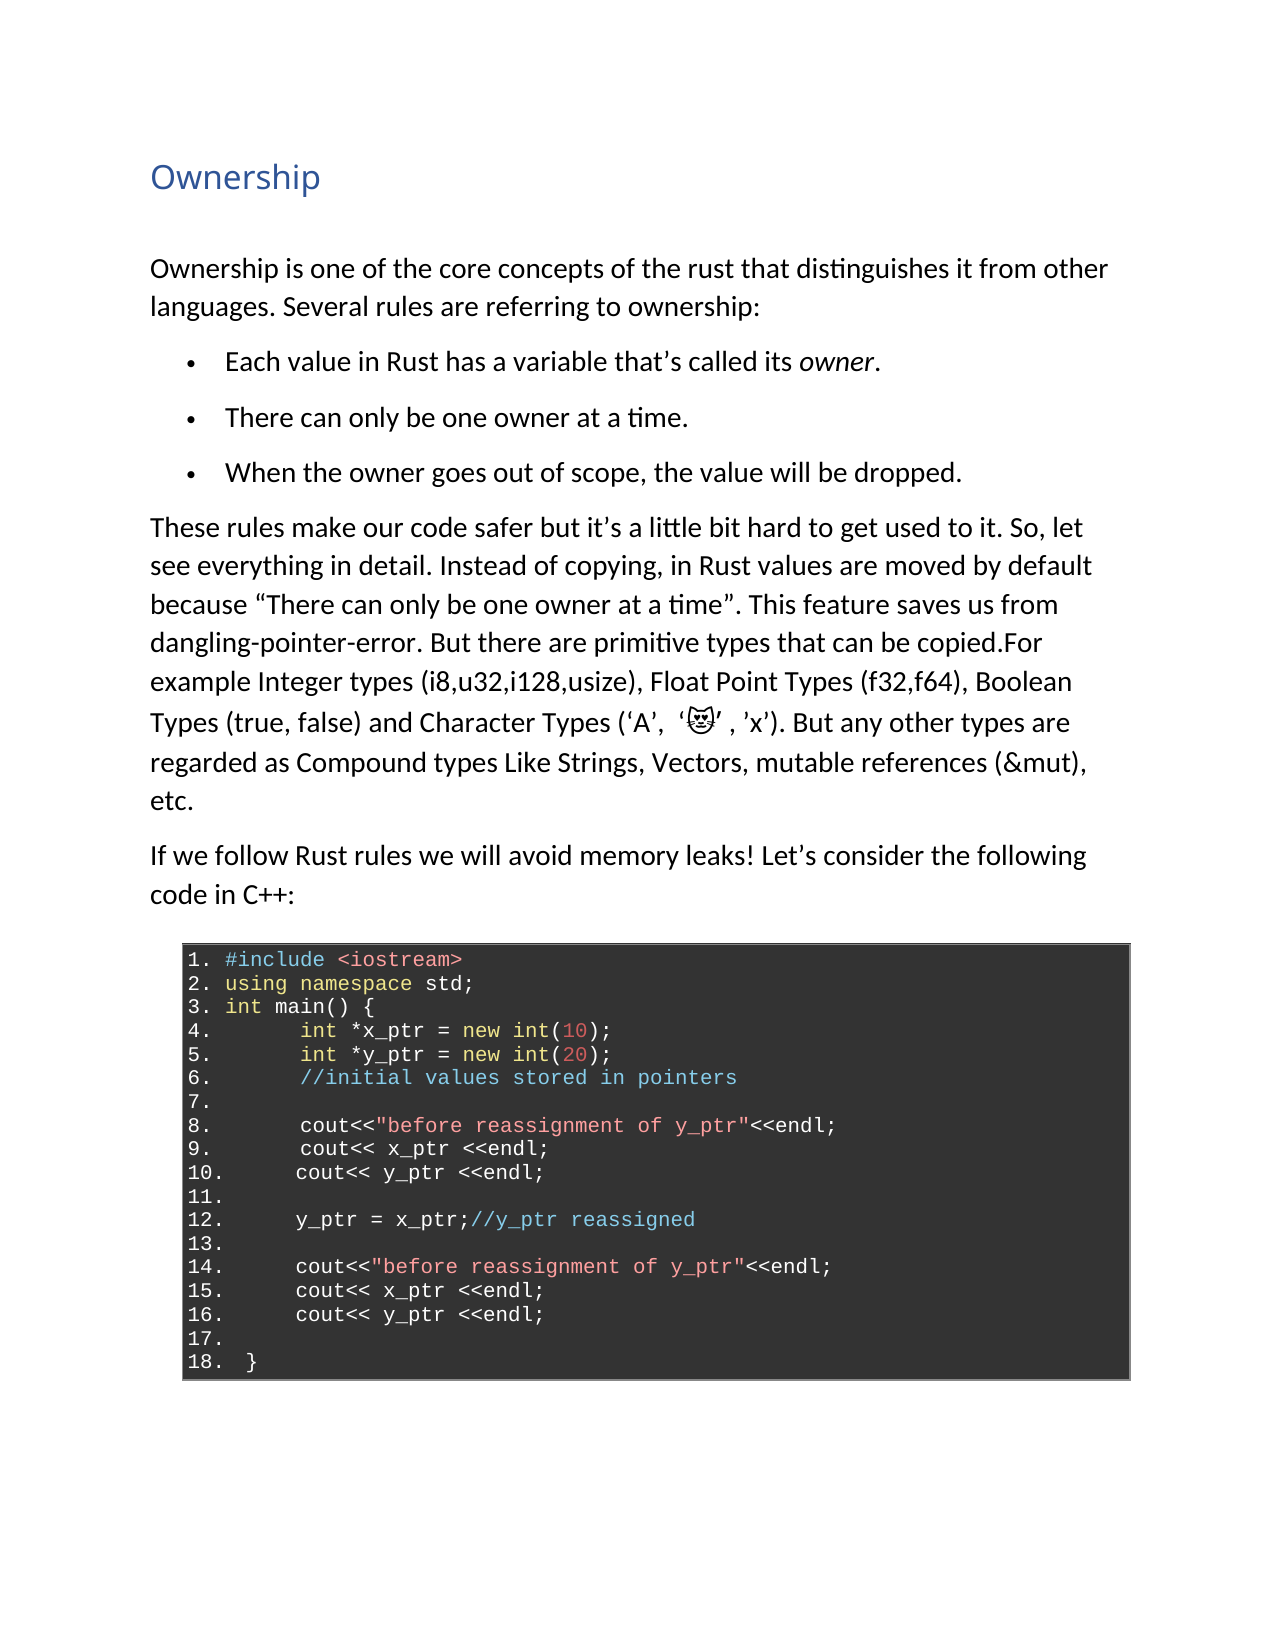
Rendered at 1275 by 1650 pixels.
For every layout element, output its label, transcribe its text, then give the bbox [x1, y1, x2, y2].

list cout<< x_ptr <<endl; [183, 1274, 1129, 1298]
list int *x_ptr = new int(10); [183, 1014, 1129, 1038]
list There can only be one owner at a time. [187, 399, 1125, 434]
list using namespace std; [183, 967, 1129, 991]
subtitle Ownership [150, 154, 1125, 199]
list int main() { [183, 991, 1129, 1014]
text These rules make our code safer but it’s a little bit hard to get used to it. So, let see everything in detail. Instead of copying, in Rust values are moved by default because “There can only be one owner at a time”. This feature saves us from dangling-pointer-error. But there are primitive types that can be copied.For example Integer types (i8,u32,i128,usize), Float Point Types (f32,f64), Boolean Types (true, false) and Character Types (‘A’, ‘😻’ , ’x’). But any other types are regarded as Compound types Like Strings, Vectors, mutable references (&mut), etc. [150, 509, 1125, 818]
text Ownership is one of the core concepts of the rust that distinguishes it from other languages. Several rules are referring to ownership: [150, 250, 1125, 324]
list cout<< y_ptr <<endl; [183, 1156, 1129, 1180]
list When the owner goes out of scope, the value will be dropped. [187, 454, 1125, 489]
list cout<<"before reassignment of y_ptr"<<endl; [183, 1251, 1129, 1274]
list cout<<"before reassignment of y_ptr"<<endl; [183, 1109, 1129, 1133]
list y_ptr = x_ptr;//y_ptr reassigned [183, 1203, 1129, 1227]
text If we follow Rust rules we will avoid memory leaks! Let’s consider the following code in C++: [150, 837, 1125, 911]
list Each value in Rust has a variable that’s called its owner. [187, 343, 1125, 379]
list cout<< y_ptr <<endl; [183, 1298, 1129, 1322]
list int *y_ptr = new int(20); [183, 1038, 1129, 1062]
list } [183, 1345, 1129, 1379]
list cout<< x_ptr <<endl; [183, 1133, 1129, 1156]
list //initial values stored in pointers [183, 1062, 1129, 1085]
list #include <iostream> [183, 945, 1129, 967]
